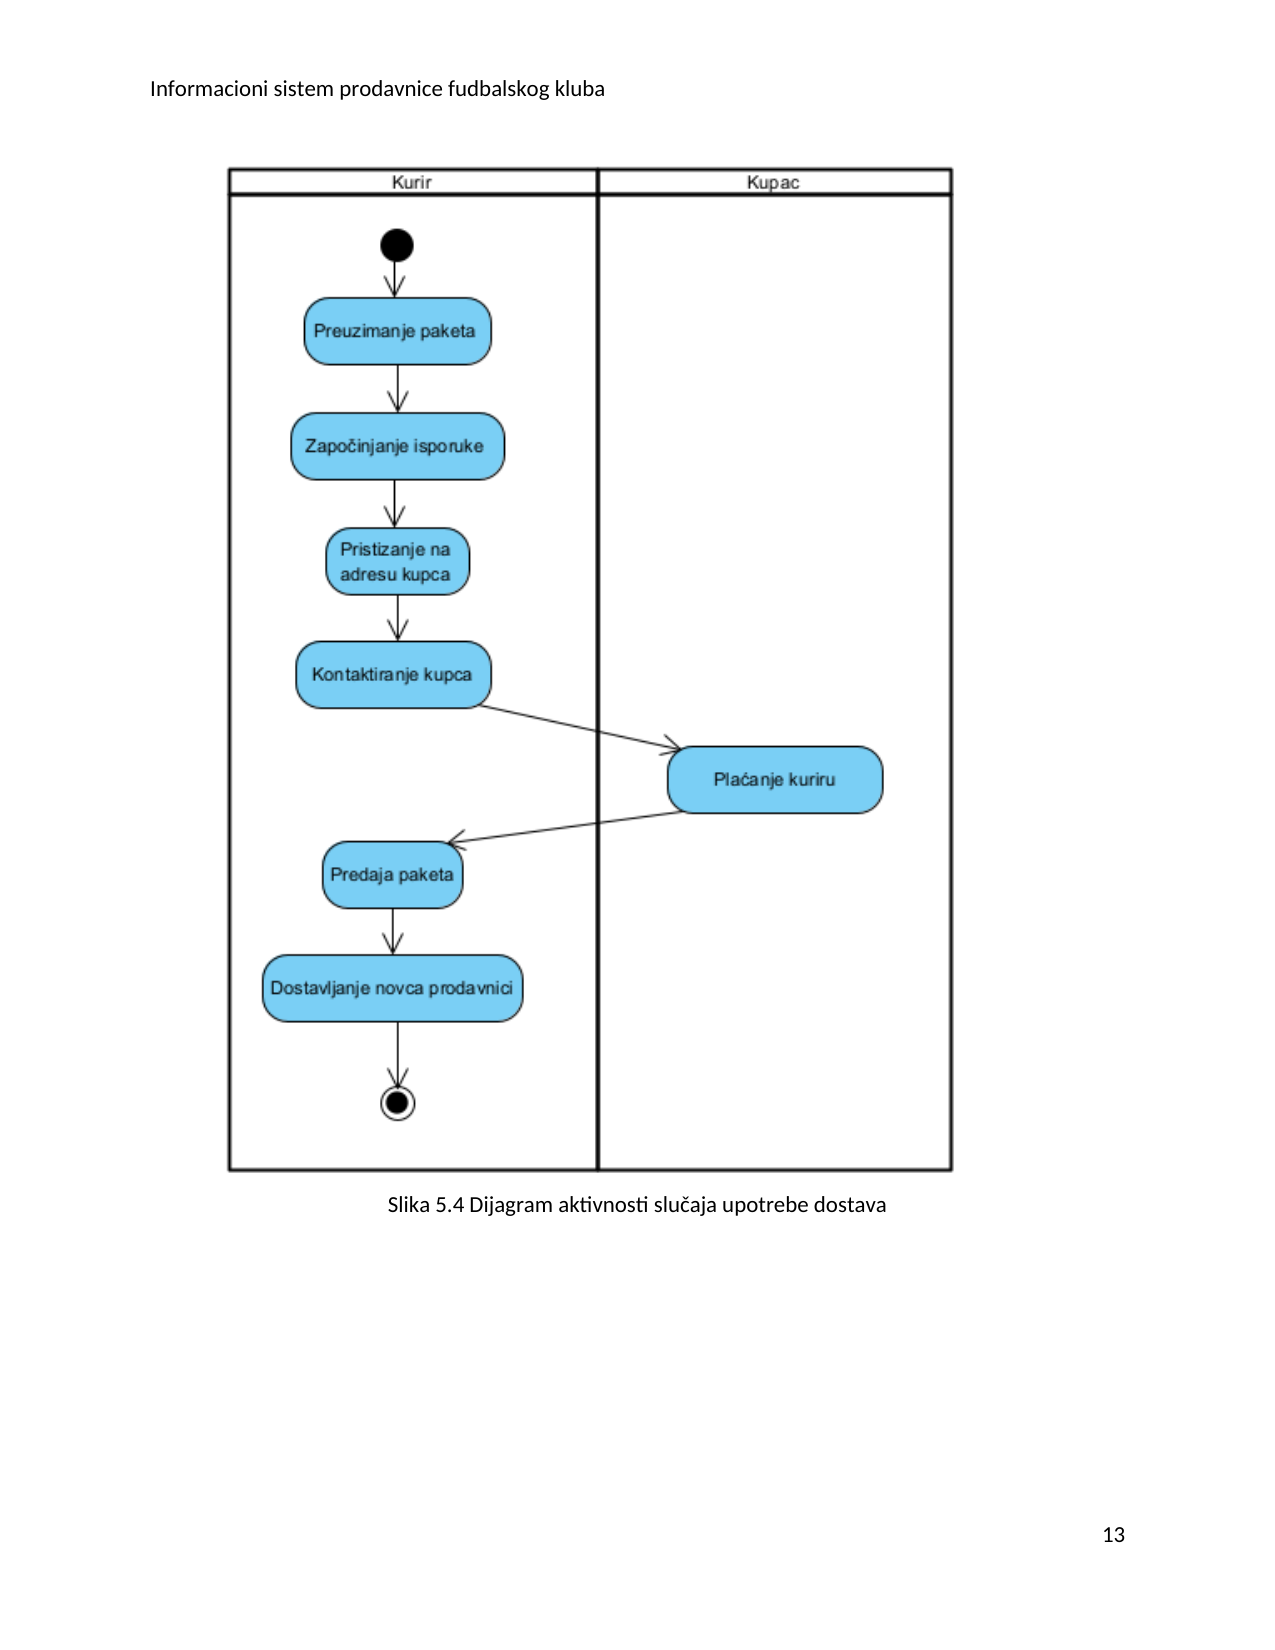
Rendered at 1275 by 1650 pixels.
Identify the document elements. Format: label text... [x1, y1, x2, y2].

text Slika 5.4 Dijagram aktivnosti slučaja upotrebe dostava [150, 1190, 1125, 1218]
picture [209, 150, 974, 1188]
